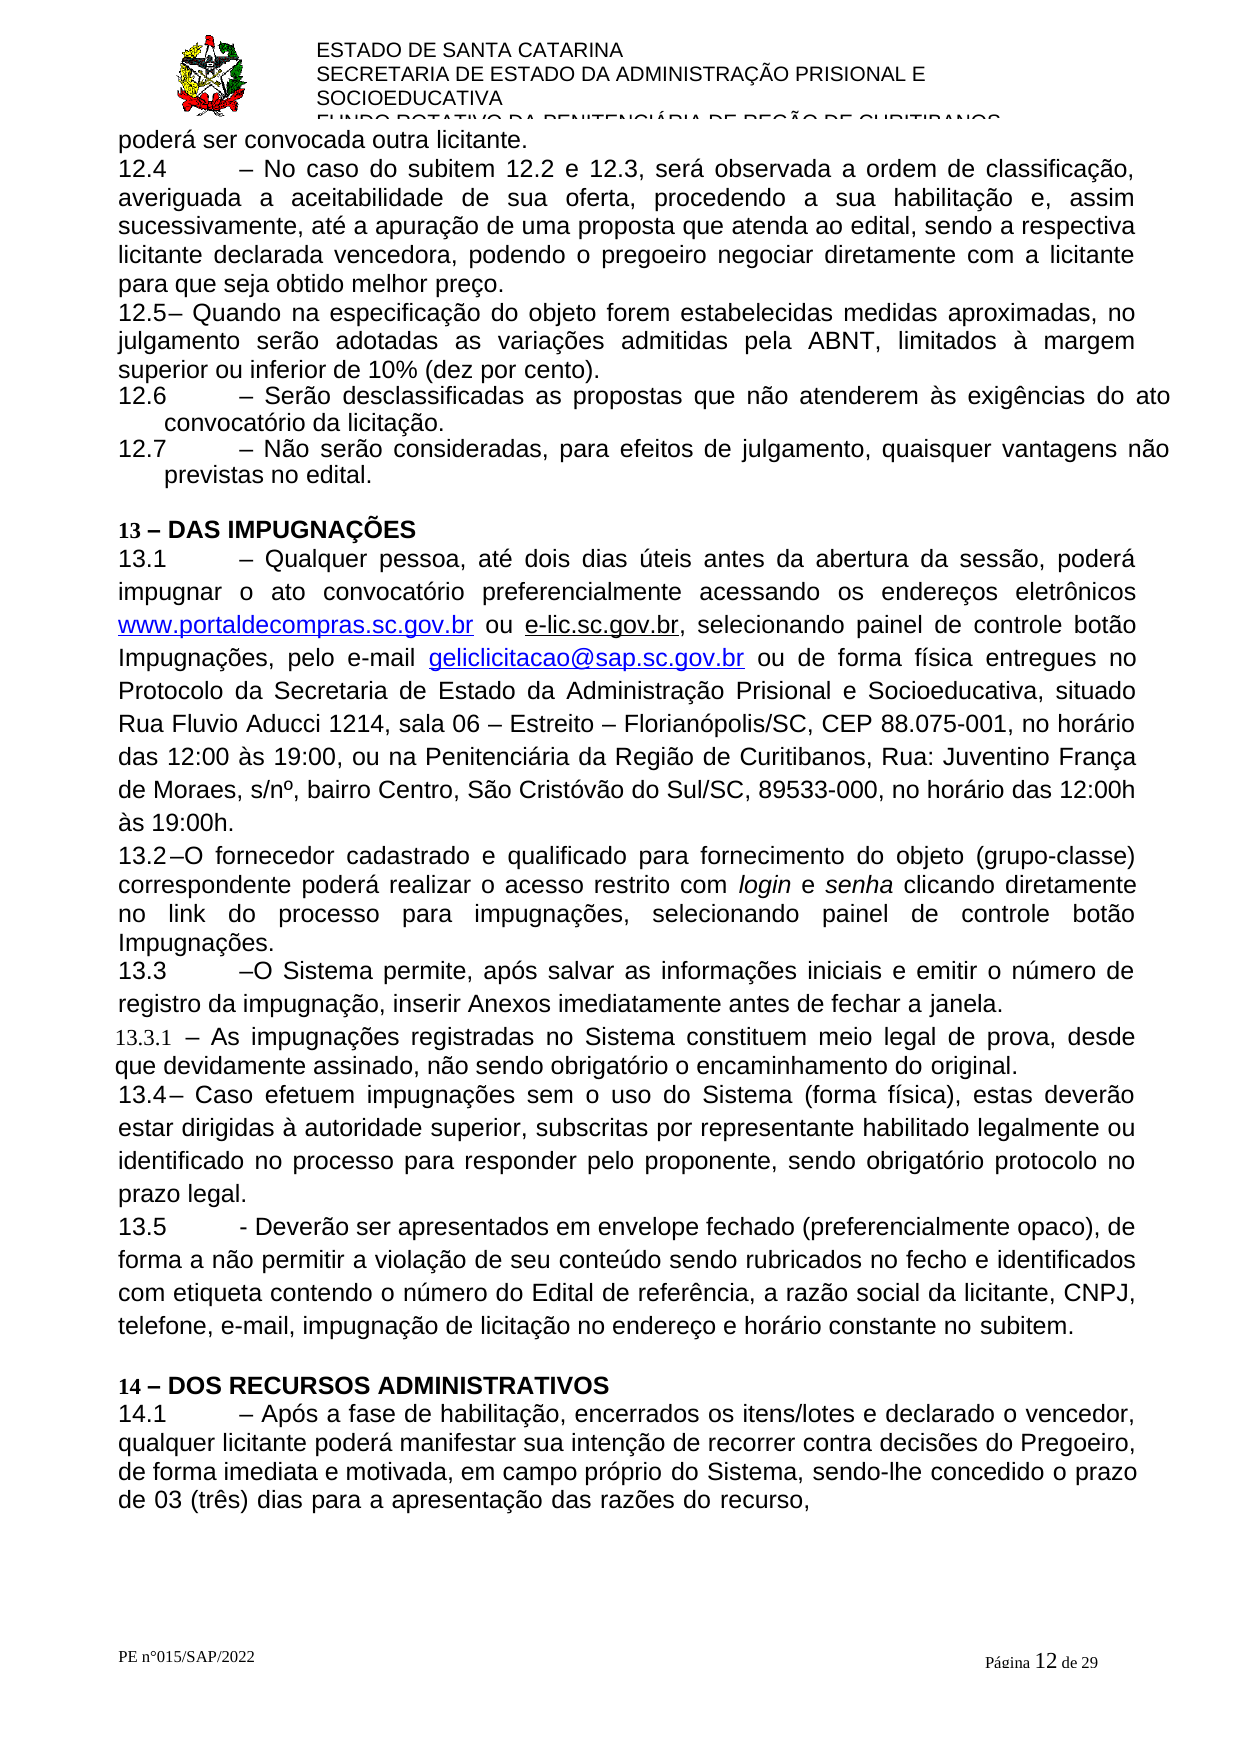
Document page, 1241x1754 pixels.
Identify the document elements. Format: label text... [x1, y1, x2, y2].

list – Qualquer pessoa, até dois dias úteis antes da abertura da sessão, poderá impugnar o ato convocatório preferencialmente acessando os endereços eletrônicos www.portaldecompras.sc.gov.br ou e-lic.sc.gov.br, selecionando painel de controle botão Impugnações, pelo e-mail geliclicitacao@sap.sc.gov.br ou de forma física entregues no Protocolo da Secretaria de Estado da Administração Prisional e Socioeducativa, situado Rua Fluvio Aducci 1214, sala 06 – Estreito – Florianópolis/SC, CEP 88.075-001, no horário das 12:00 às 19:00, ou na Penitenciária da Região de Curitibanos, Rua: Juventino França de Moraes, s/nº, bairro Centro, São Cristóvão do Sul/SC, 89533-000, no horário das 12:00h às 19:00h. [118, 544, 1137, 837]
picture [176, 35, 247, 117]
list – Não serão consideradas, para efeitos de julgamento, quaisquer vantagens não previstas no edital. [118, 436, 1171, 489]
list – Caso efetuem impugnações sem o uso do Sistema (forma física), estas deverão estar dirigidas à autoridade superior, subscritas por representante habilitado legalmente ou identificado no processo para responder pelo proponente, sendo obrigatório protocolo no prazo legal. [118, 1080, 1137, 1208]
list – Após a fase de habilitação, encerrados os itens/lotes e declarado o vencedor, qualquer licitante poderá manifestar sua intenção de recorrer contra decisões do Pregoeiro, de forma imediata e motivada, em campo próprio do Sistema, sendo-lhe concedido o prazo de 03 (três) dias para a apresentação das razões do recurso, [118, 1399, 1137, 1514]
list – As impugnações registradas no Sistema constituem meio legal de prova, desde que devidamente assinado, não sendo obrigatório o encaminhamento do original. [114, 1022, 1137, 1080]
subtitle – DOS RECURSOS ADMINISTRATIVOS [118, 1373, 1171, 1399]
list –O fornecedor cadastrado e qualificado para fornecimento do objeto (grupo-classe) correspondente poderá realizar o acesso restrito com login e senha clicando diretamente no link do processo para impugnações, selecionando painel de controle botão Impugnações. [118, 841, 1137, 956]
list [118, 125, 1136, 154]
list – Quando na especificação do objeto forem estabelecidas medidas aproximadas, no julgamento serão adotadas as variações admitidas pela ABNT, limitados à margem superior ou inferior de 10% (dez por cento). [118, 297, 1137, 384]
list – Serão desclassificadas as propostas que não atenderem às exigências do ato convocatório da licitação. [118, 384, 1171, 436]
list – No caso do subitem 12.2 e 12.3, será observada a ordem de classificação, averiguada a aceitabilidade de sua oferta, procedendo a sua habilitação e, assim sucessivamente, até a apuração de uma proposta que atenda ao edital, sendo a respectiva licitante declarada vencedora, podendo o pregoeiro negociar diretamente com a licitante para que seja obtido melhor preço. [118, 154, 1137, 297]
list –O Sistema permite, após salvar as informações iniciais e emitir o número de registro da impugnação, inserir Anexos imediatamente antes de fechar a janela. [118, 956, 1136, 1018]
subtitle – DAS IMPUGNAÇÕES [118, 518, 1171, 544]
list - Deverão ser apresentados em envelope fechado (preferencialmente opaco), de forma a não permitir a violação de seu conteúdo sendo rubricados no fecho e identificados com etiqueta contendo o número do Edital de referência, a razão social da licitante, CNPJ, telefone, e-mail, impugnação de licitação no endereço e horário constante no subitem. [118, 1212, 1137, 1340]
